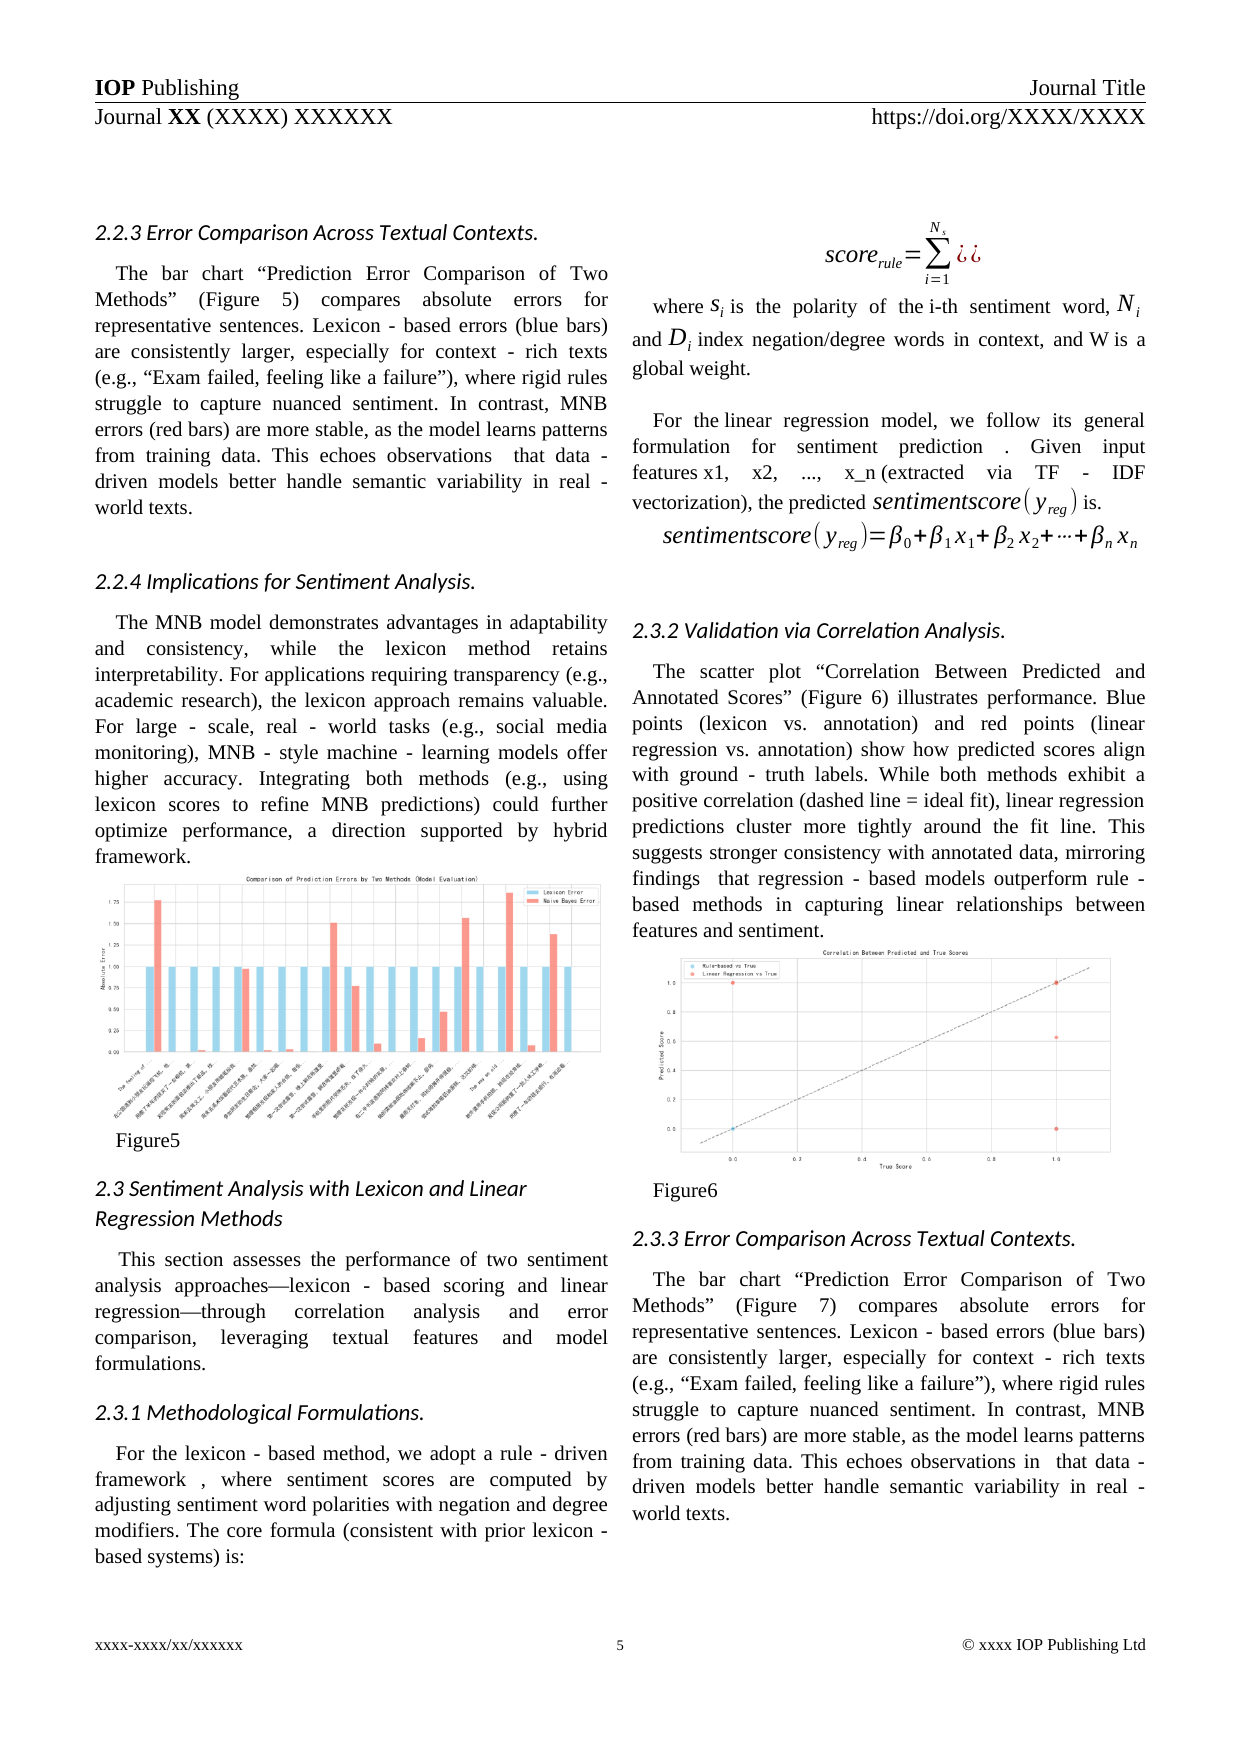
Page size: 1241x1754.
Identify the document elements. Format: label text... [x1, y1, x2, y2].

list The bar chart “Prediction Error Comparison of Two Methods” (Figure 5) compares absolute errors for representative sentences. Lexicon - based errors (blue bars) are consistently larger, especially for context - rich texts (e.g., “Exam failed, feeling like a failure”), where rigid rules struggle to capture nuanced sentiment. In contrast, MNB errors (red bars) are more stable, as the model learns patterns from training data. This echoes observations that data - driven models better handle semantic variability in real - world texts. [94, 261, 608, 519]
text 2.3 Sentiment Analysis with Lexicon and Linear Regression Methods [94, 1174, 608, 1233]
text This section assesses the performance of two sentiment analysis approaches—lexicon - based scoring and linear regression—through correlation analysis and error comparison, leveraging textual features and model formulations. [94, 1247, 608, 1375]
picture [652, 943, 1117, 1176]
list 2.3.1 Methodological Formulations. [94, 1398, 608, 1426]
list Figure5 [94, 1128, 608, 1152]
list For the linear regression model, we follow its general formulation for sentiment prediction . Given input features x1, x2, ..., x_n (extracted via TF - IDF vectorization), the predicted is. [632, 408, 1146, 518]
list Figure6 [632, 1177, 1146, 1202]
list 2.3.2 Validation via Correlation Analysis. [632, 616, 1146, 644]
picture [94, 869, 607, 1126]
list 2.3.3 Error Comparison Across Textual Contexts. [632, 1224, 1146, 1252]
list The bar chart “Prediction Error Comparison of Two Methods” (Figure 7) compares absolute errors for representative sentences. Lexicon - based errors (blue bars) are consistently larger, especially for context - rich texts (e.g., “Exam failed, feeling like a failure”), where rigid rules struggle to capture nuanced sentiment. In contrast, MNB errors (red bars) are more stable, as the model learns patterns from training data. This echoes observations in that data - driven models better handle semantic variability in real - world texts. [632, 1267, 1146, 1524]
list 2.2.3 Error Comparison Across Textual Contexts. [94, 218, 608, 247]
list 2.2.4 Implications for Sentiment Analysis. [94, 567, 608, 595]
list where is the polarity of the i-th sentiment word, and index negation/degree words in context, and W is a global weight. [632, 290, 1146, 380]
list The scatter plot “Correlation Between Predicted and Annotated Scores” (Figure 6) illustrates performance. Blue points (lexicon vs. annotation) and red points (linear regression vs. annotation) show how predicted scores align with ground - truth labels. While both methods exhibit a positive correlation (dashed line = ideal fit), linear regression predictions cluster more tightly around the fit line. This suggests stronger consistency with annotated data, mirroring findings that regression - based models outperform rule - based methods in capturing linear relationships between features and sentiment. [632, 659, 1146, 942]
list For the lexicon - based method, we adopt a rule - driven framework , where sentiment scores are computed by adjusting sentiment word polarities with negation and degree modifiers. The core formula (consistent with prior lexicon - based systems) is: [94, 1441, 608, 1568]
